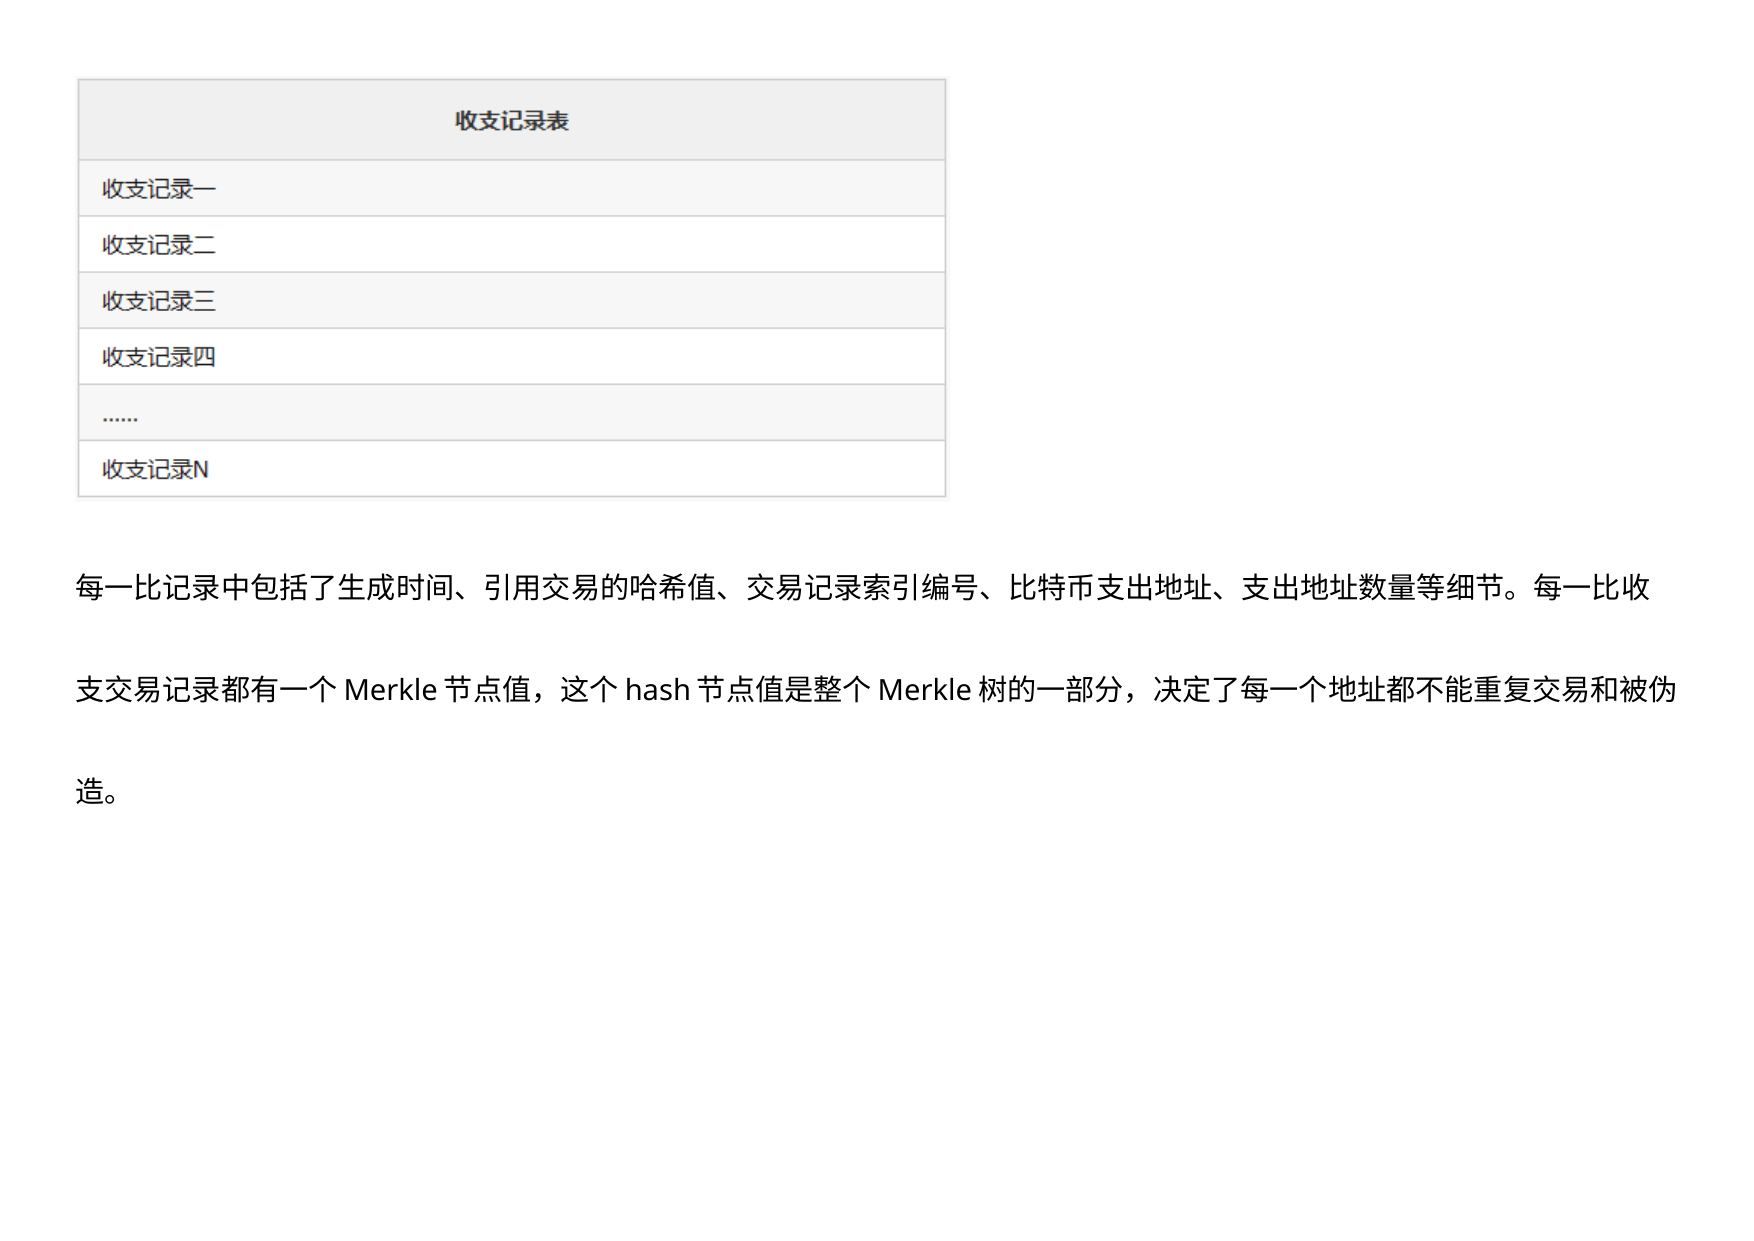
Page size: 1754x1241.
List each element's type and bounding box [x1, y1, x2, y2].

text [75, 77, 1679, 824]
picture [75, 76, 951, 502]
